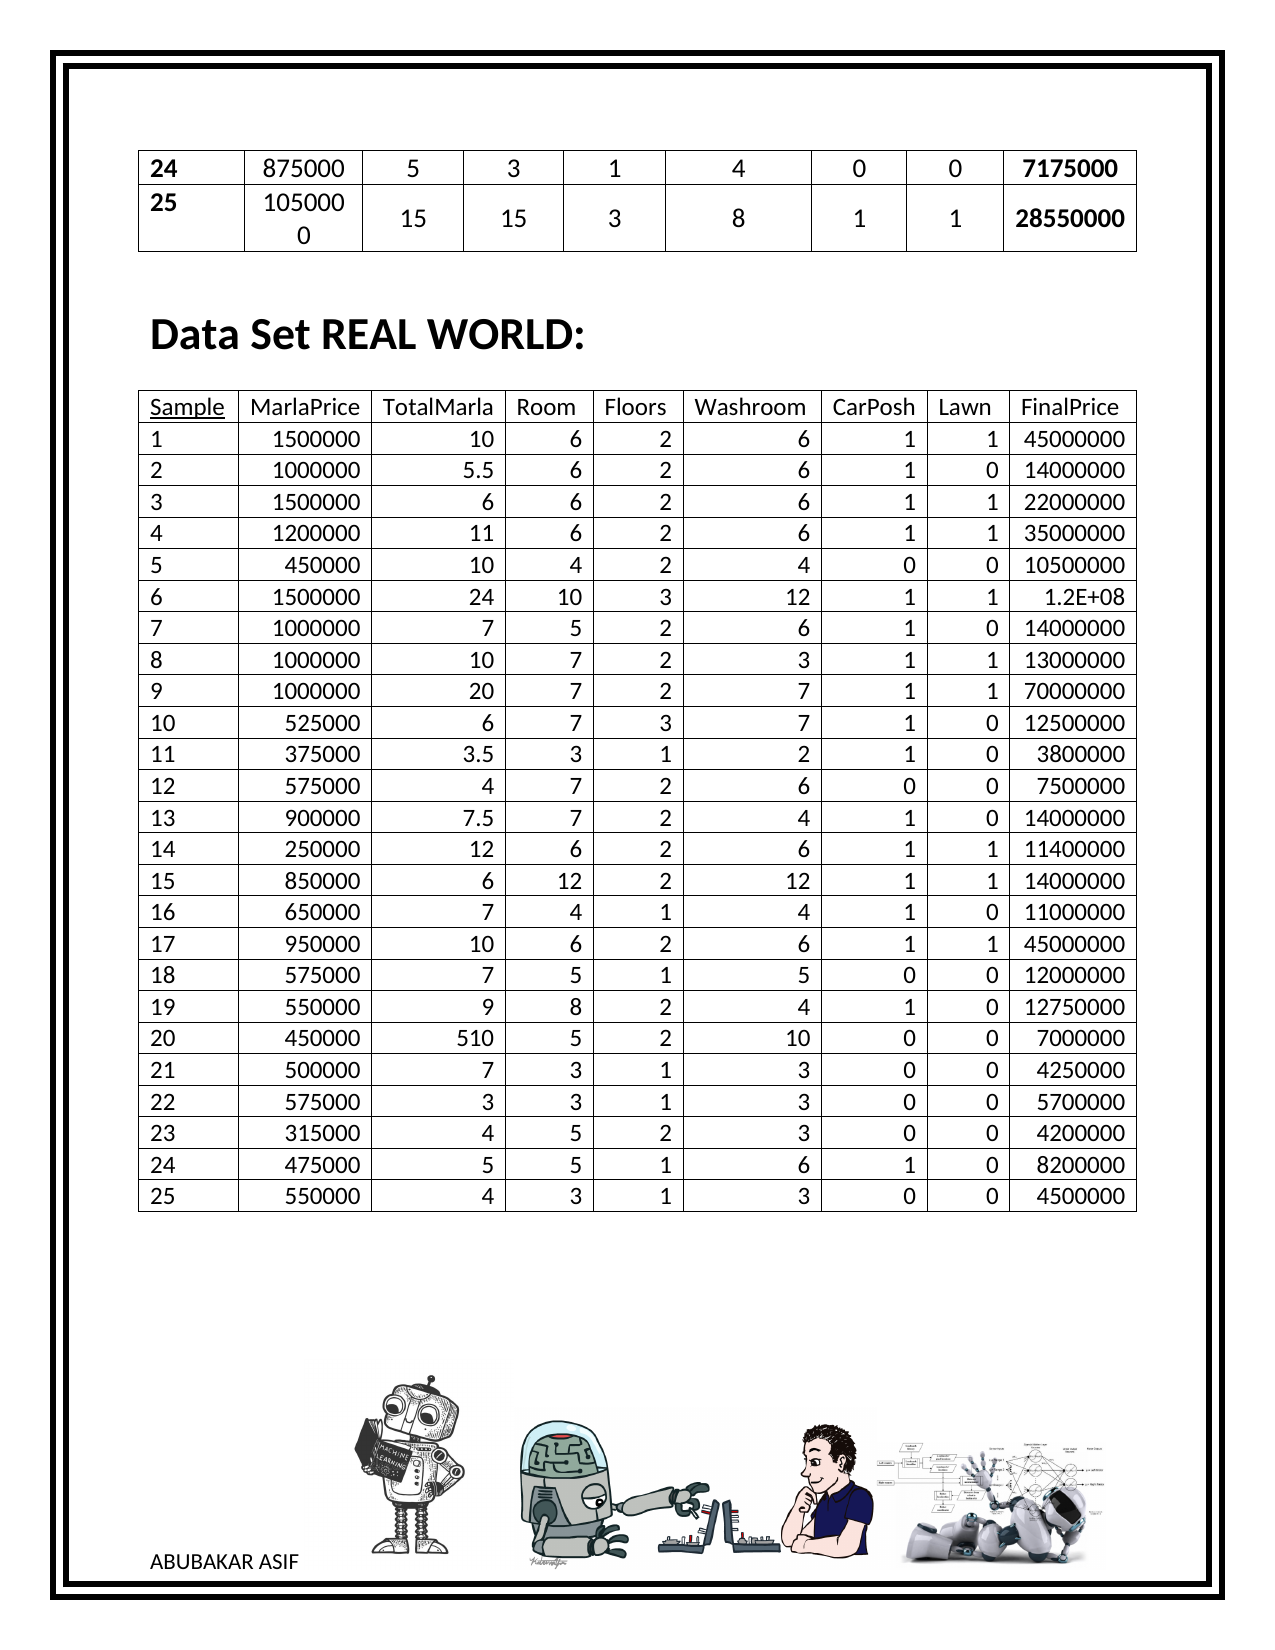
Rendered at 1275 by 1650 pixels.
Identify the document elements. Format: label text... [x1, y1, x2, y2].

table_cell 2 [594, 423, 683, 453]
table_cell 7 [506, 707, 593, 737]
table_cell 500000 [239, 1054, 371, 1085]
table_cell 0 [822, 1117, 927, 1148]
table_cell 7 [684, 707, 821, 737]
table_cell 15 [139, 865, 238, 895]
table_cell 22 [139, 1086, 238, 1116]
table_cell 1 [822, 707, 927, 737]
table_cell 0 [928, 707, 1009, 737]
table_cell 6 [372, 486, 505, 517]
table_cell 0 [928, 739, 1009, 769]
table_cell 24 [139, 1149, 238, 1179]
table_cell 3 [564, 185, 665, 251]
table_cell 7 [372, 612, 505, 643]
table_cell 70000000 [1010, 675, 1136, 706]
table_cell 4 [666, 151, 811, 184]
table_cell 1 [564, 151, 665, 184]
table_cell 4 [684, 896, 821, 927]
table_cell 450000 [239, 549, 371, 580]
table_cell 5700000 [1010, 1086, 1136, 1116]
table_cell 6 [372, 707, 505, 737]
table_cell 11 [139, 739, 238, 769]
table_cell 0 [928, 991, 1009, 1022]
table_cell 9 [139, 675, 238, 706]
table_cell 550000 [239, 1180, 371, 1211]
table_cell 6 [506, 518, 593, 548]
table_cell 20 [372, 675, 505, 706]
table_cell 8 [666, 185, 811, 251]
table_cell 2 [594, 833, 683, 864]
table_cell 3 [594, 707, 683, 737]
table_cell 1000000 [239, 455, 371, 485]
table_cell 6 [506, 486, 593, 517]
table_cell 3 [506, 739, 593, 769]
table_cell 4 [684, 549, 821, 580]
table_cell 19 [139, 991, 238, 1022]
table_cell 6 [684, 486, 821, 517]
table_cell 1 [822, 1149, 927, 1179]
table_cell 14 [139, 833, 238, 864]
table_cell 6 [139, 581, 238, 611]
table_cell 525000 [239, 707, 371, 737]
table_cell 1500000 [239, 486, 371, 517]
table_cell 14000000 [1010, 865, 1136, 895]
table_cell 4 [372, 1180, 505, 1211]
table_cell 28550000 [1004, 185, 1136, 251]
table_cell 7 [506, 770, 593, 801]
table_cell 4250000 [1010, 1054, 1136, 1085]
table_header Floors [594, 391, 683, 422]
table_cell 1 [822, 423, 927, 453]
table_cell 3 [684, 644, 821, 674]
table_cell 0 [812, 151, 906, 184]
table_cell 950000 [239, 928, 371, 958]
table_cell 6 [372, 865, 505, 895]
table_cell 2 [594, 1023, 683, 1053]
table_cell 7 [684, 675, 821, 706]
table_cell 11000000 [1010, 896, 1136, 927]
table_cell 12 [139, 770, 238, 801]
table_cell 1 [907, 185, 1003, 251]
table_cell 1 [139, 423, 238, 453]
table_cell 2 [594, 865, 683, 895]
table_cell 8200000 [1010, 1149, 1136, 1179]
table_cell 20 [139, 1023, 238, 1053]
table_cell 1 [928, 486, 1009, 517]
table_header Lawn [928, 391, 1009, 422]
table_cell 1 [594, 1149, 683, 1179]
table_cell 1 [928, 518, 1009, 548]
table_cell 6 [506, 833, 593, 864]
table_cell 7 [506, 802, 593, 832]
table_cell 7 [506, 675, 593, 706]
table_cell 10 [372, 644, 505, 674]
table_cell 2 [594, 1117, 683, 1148]
table_cell 1 [822, 896, 927, 927]
table_cell 1 [822, 865, 927, 895]
table_cell 1 [594, 1086, 683, 1116]
table_cell 5.5 [372, 455, 505, 485]
table_cell 5 [684, 960, 821, 990]
table_cell 1 [822, 518, 927, 548]
table_cell 0 [928, 1149, 1009, 1179]
table_cell 5 [506, 1117, 593, 1148]
table_cell 14000000 [1010, 455, 1136, 485]
table_cell 25 [139, 1180, 238, 1211]
table_cell 10 [372, 928, 505, 958]
table_cell 1000000 [239, 612, 371, 643]
table_cell 0 [822, 770, 927, 801]
table_cell 0 [928, 455, 1009, 485]
table_cell 550000 [239, 991, 371, 1022]
table_header TotalMarla [372, 391, 505, 422]
table_cell 1 [822, 802, 927, 832]
table_cell 3 [464, 151, 563, 184]
table_cell 0 [928, 1180, 1009, 1211]
table_cell 1 [822, 612, 927, 643]
table_cell 7 [372, 1054, 505, 1085]
table_cell 0 [928, 802, 1009, 832]
table_cell 315000 [239, 1117, 371, 1148]
table_cell 2 [684, 739, 821, 769]
table_cell 7000000 [1010, 1023, 1136, 1053]
table_cell 3 [594, 581, 683, 611]
table_cell 0 [928, 960, 1009, 990]
table_cell 1 [928, 423, 1009, 453]
table_cell 1 [822, 739, 927, 769]
table_cell 4 [506, 896, 593, 927]
table_cell 2 [594, 549, 683, 580]
table_cell 1 [594, 1180, 683, 1211]
table_cell 2 [594, 455, 683, 485]
table_cell 8 [139, 644, 238, 674]
table_cell 11 [372, 518, 505, 548]
table_cell 10 [139, 707, 238, 737]
table_cell 0 [928, 1054, 1009, 1085]
table_cell 23 [139, 1117, 238, 1148]
table_cell 3 [506, 1180, 593, 1211]
table_cell 3 [684, 1054, 821, 1085]
table_cell 1.2E+08 [1010, 581, 1136, 611]
table_header Sample [139, 391, 238, 422]
table_cell 4 [684, 802, 821, 832]
table_cell 5 [506, 1149, 593, 1179]
table_cell 6 [506, 928, 593, 958]
table_cell 6 [684, 455, 821, 485]
table_cell 0 [928, 549, 1009, 580]
table_cell 0 [822, 549, 927, 580]
table_cell 5 [506, 612, 593, 643]
table_cell 18 [139, 960, 238, 990]
table_cell 6 [684, 770, 821, 801]
table_cell 1 [822, 644, 927, 674]
table_cell 12000000 [1010, 960, 1136, 990]
table_cell 1 [812, 185, 906, 251]
table_cell 5 [506, 1023, 593, 1053]
table_cell 2 [594, 518, 683, 548]
table_cell 850000 [239, 865, 371, 895]
table_cell 15 [363, 185, 463, 251]
table_cell 575000 [239, 1086, 371, 1116]
table_cell 3 [506, 1086, 593, 1116]
table_cell 5 [506, 960, 593, 990]
table_cell 2 [594, 802, 683, 832]
table_cell 7 [372, 960, 505, 990]
table_cell 0 [928, 1086, 1009, 1116]
table_cell 7 [372, 896, 505, 927]
table_cell 2 [594, 644, 683, 674]
table_cell 7.5 [372, 802, 505, 832]
table_cell 0 [822, 960, 927, 990]
table_cell 22000000 [1010, 486, 1136, 517]
table_cell 5 [139, 549, 238, 580]
table_cell 1 [928, 644, 1009, 674]
table_cell 4200000 [1010, 1117, 1136, 1148]
table_cell 35000000 [1010, 518, 1136, 548]
table_cell 875000 [245, 151, 362, 184]
table_cell 250000 [239, 833, 371, 864]
table_cell 575000 [239, 770, 371, 801]
table_cell 24 [372, 581, 505, 611]
table_cell 0 [822, 1180, 927, 1211]
table_cell 0 [928, 1023, 1009, 1053]
table_cell 4 [372, 1117, 505, 1148]
table_cell 1 [594, 896, 683, 927]
table_cell 6 [684, 833, 821, 864]
table_header FinalPrice [1010, 391, 1136, 422]
table_cell 650000 [239, 896, 371, 927]
table_cell 1 [822, 455, 927, 485]
table_cell 45000000 [1010, 928, 1136, 958]
table_cell 2 [594, 675, 683, 706]
table_cell 1000000 [239, 644, 371, 674]
table_cell 14000000 [1010, 612, 1136, 643]
table_cell 1000000 [239, 675, 371, 706]
table_cell 15 [464, 185, 563, 251]
table_cell 25 [139, 185, 244, 251]
table_cell 1 [822, 581, 927, 611]
table_header Washroom [684, 391, 821, 422]
table_cell 6 [506, 423, 593, 453]
table_cell 2 [594, 991, 683, 1022]
table_cell 575000 [239, 960, 371, 990]
table_cell 10 [506, 581, 593, 611]
table_cell 1 [822, 928, 927, 958]
table_cell 10500000 [1010, 549, 1136, 580]
table_cell 5 [363, 151, 463, 184]
table_cell 16 [139, 896, 238, 927]
table_header MarlaPrice [239, 391, 371, 422]
table_cell 10 [372, 423, 505, 453]
table_cell 12 [372, 833, 505, 864]
table_cell 3 [506, 1054, 593, 1085]
table_cell 12 [506, 865, 593, 895]
table_cell 0 [928, 896, 1009, 927]
table_cell 1 [822, 486, 927, 517]
table_cell 0 [928, 612, 1009, 643]
table_cell 3.5 [372, 739, 505, 769]
table_cell 3 [139, 486, 238, 517]
table_cell 1 [928, 581, 1009, 611]
table_cell 45000000 [1010, 423, 1136, 453]
table_cell 3 [372, 1086, 505, 1116]
table_cell 1 [928, 865, 1009, 895]
table_cell 1 [822, 991, 927, 1022]
table_cell 14000000 [1010, 802, 1136, 832]
table_cell 1 [594, 739, 683, 769]
table_cell 2 [594, 770, 683, 801]
table_cell 7175000 [1004, 151, 1136, 184]
table_cell 6 [684, 518, 821, 548]
table_cell 12500000 [1010, 707, 1136, 737]
table_cell 11400000 [1010, 833, 1136, 864]
table_cell 3800000 [1010, 739, 1136, 769]
table_cell 0 [928, 770, 1009, 801]
table_cell 6 [684, 612, 821, 643]
table_cell 17 [139, 928, 238, 958]
table_cell 10 [372, 549, 505, 580]
table_cell 4 [372, 770, 505, 801]
table_cell 1050000 [245, 185, 362, 251]
table_cell 900000 [239, 802, 371, 832]
table_cell 3 [684, 1180, 821, 1211]
table_cell 1 [928, 833, 1009, 864]
table_cell 9 [372, 991, 505, 1022]
table_cell 1 [594, 1054, 683, 1085]
table_cell 375000 [239, 739, 371, 769]
table_cell 0 [822, 1023, 927, 1053]
table_cell 0 [928, 1117, 1009, 1148]
table_cell 12750000 [1010, 991, 1136, 1022]
table_cell 21 [139, 1054, 238, 1085]
table_cell 1200000 [239, 518, 371, 548]
table_cell 6 [684, 423, 821, 453]
table_cell 24 [139, 151, 244, 184]
table_cell 1500000 [239, 423, 371, 453]
table_cell 7500000 [1010, 770, 1136, 801]
table_cell 7 [506, 644, 593, 674]
table_cell 13 [139, 802, 238, 832]
table_cell 0 [822, 1054, 927, 1085]
table_cell 3 [684, 1117, 821, 1148]
table_cell 4 [139, 518, 238, 548]
table_cell 0 [822, 1086, 927, 1116]
table_cell 450000 [239, 1023, 371, 1053]
table_cell 6 [684, 928, 821, 958]
table_cell 6 [506, 455, 593, 485]
table_cell 1 [928, 675, 1009, 706]
table_cell 2 [594, 928, 683, 958]
table_cell 2 [594, 486, 683, 517]
table_cell 1500000 [239, 581, 371, 611]
table_cell 2 [139, 455, 238, 485]
table_cell 5 [372, 1149, 505, 1179]
table_cell 6 [684, 1149, 821, 1179]
table_cell 1 [594, 960, 683, 990]
table_cell 12 [684, 581, 821, 611]
table_cell 4 [506, 549, 593, 580]
table_cell 3 [684, 1086, 821, 1116]
table_cell 13000000 [1010, 644, 1136, 674]
table_cell 1 [822, 833, 927, 864]
table_cell 10 [684, 1023, 821, 1053]
text Data Set REAL WORLD: [150, 305, 1125, 361]
picture [304, 1359, 1107, 1570]
table_cell 510 [372, 1023, 505, 1053]
table_cell 1 [928, 928, 1009, 958]
table_header CarPosh [822, 391, 927, 422]
table_cell 0 [907, 151, 1003, 184]
table_cell 7 [139, 612, 238, 643]
table_cell 1 [822, 675, 927, 706]
table_cell 8 [506, 991, 593, 1022]
table_cell 12 [684, 865, 821, 895]
table_cell 2 [594, 612, 683, 643]
table_cell 475000 [239, 1149, 371, 1179]
table_cell 4500000 [1010, 1180, 1136, 1211]
table_cell 4 [684, 991, 821, 1022]
table_header Room [506, 391, 593, 422]
